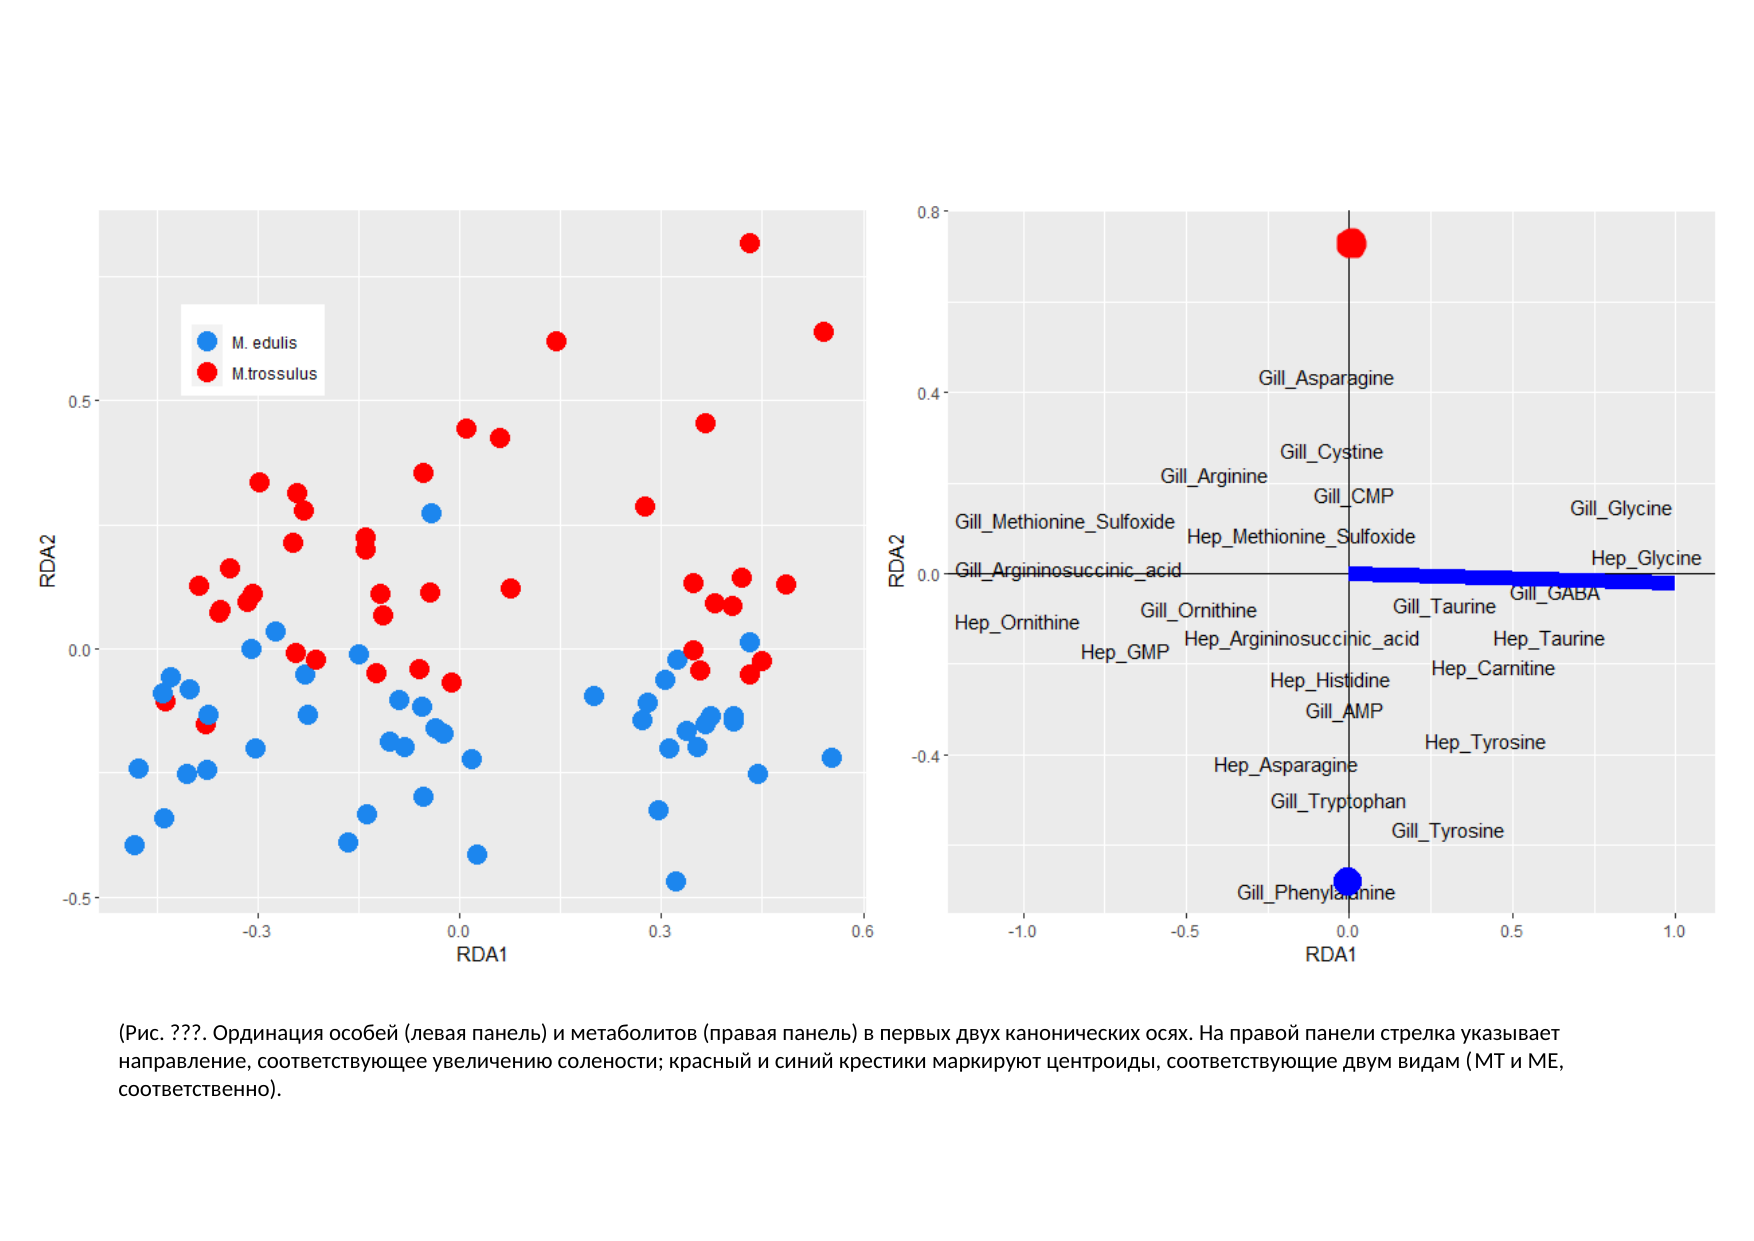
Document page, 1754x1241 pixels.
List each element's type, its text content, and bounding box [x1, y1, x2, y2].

text (Рис. ???. Ординация особей (левая панель) и метаболитов (правая панель) в первых двух канонических осях. На правой панели стрелка указывает направление, соответствующее увеличению солености; красный и синий крестики маркируют центроиды, соответствующие двум видам (MT и ME, соответственно). [118, 1018, 1636, 1102]
picture [28, 201, 1726, 975]
